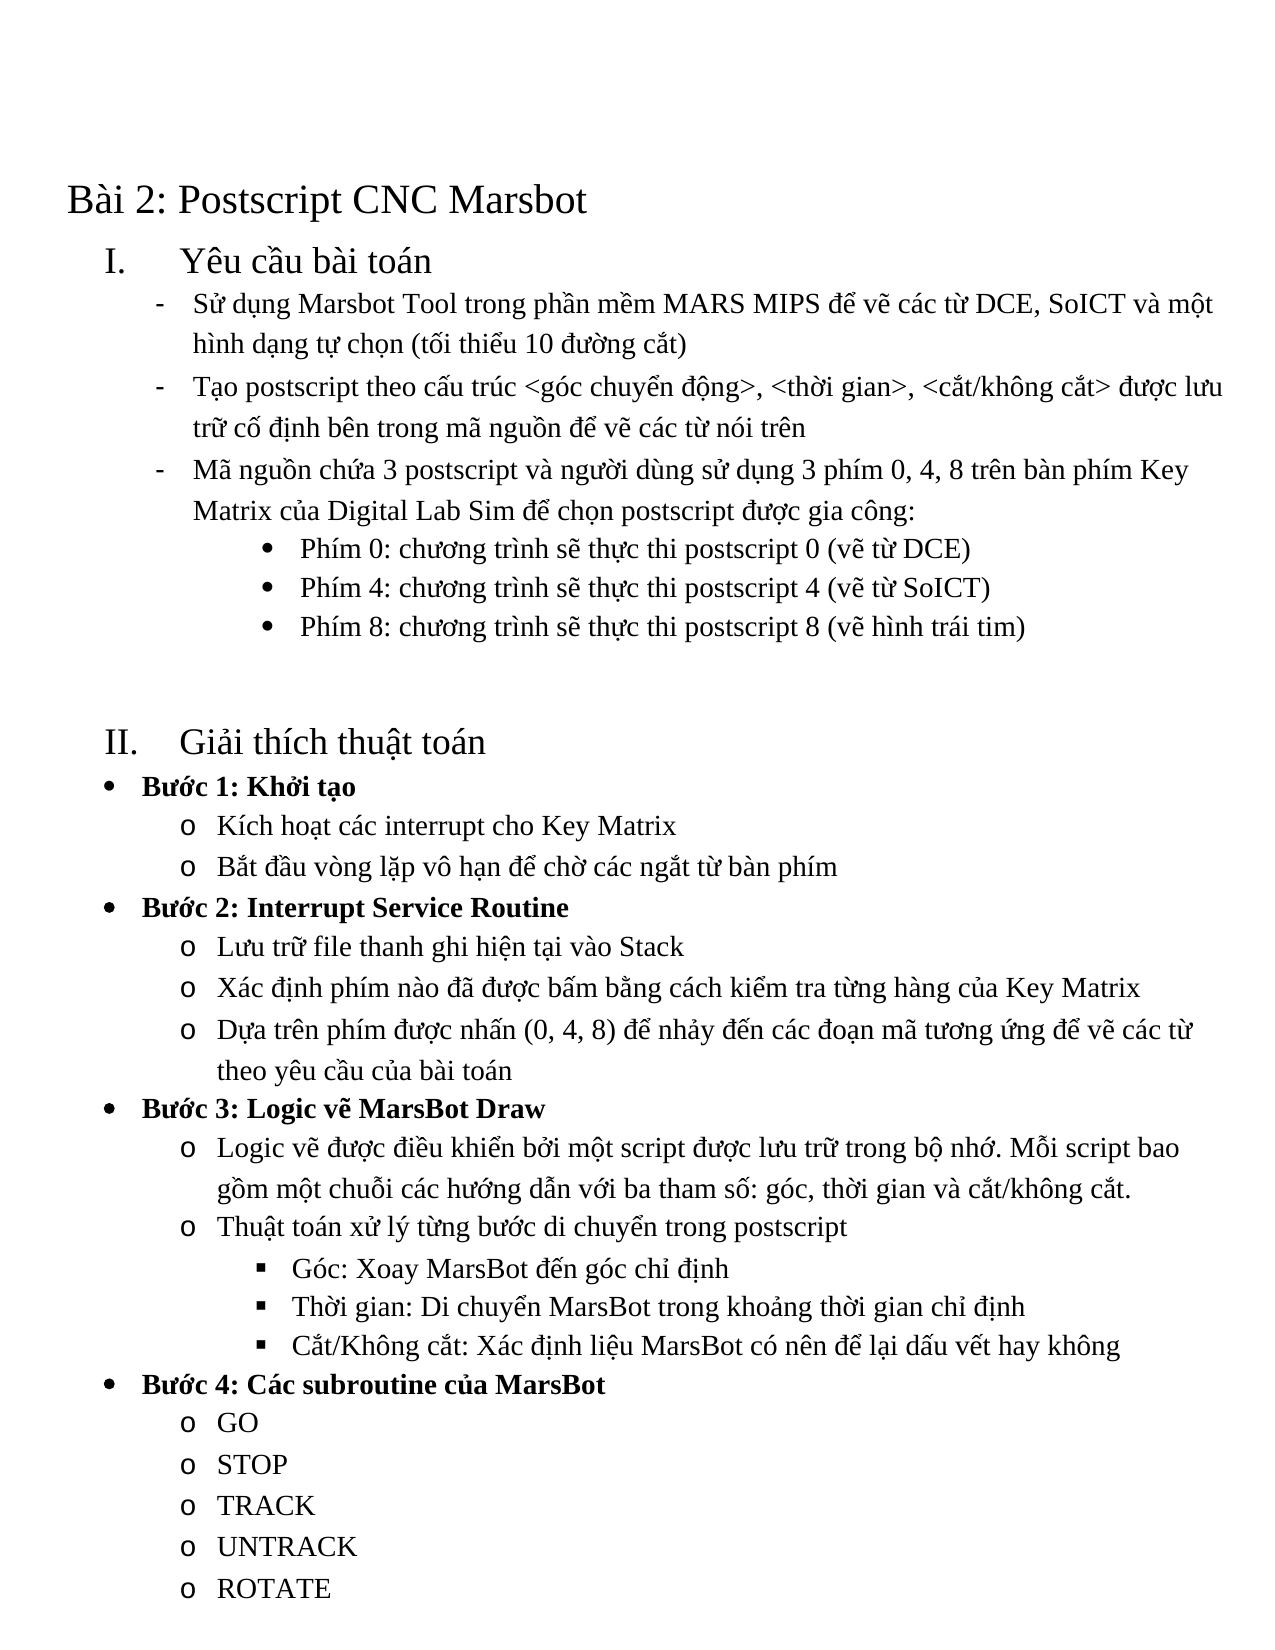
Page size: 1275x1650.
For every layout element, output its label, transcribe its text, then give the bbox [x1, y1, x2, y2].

list TRACK [179, 1488, 1233, 1524]
list Bước 3: Logic vẽ MarsBot Draw [104, 1091, 1233, 1125]
list Cắt/Không cắt: Xác định liệu MarsBot có nên để lại dấu vết hay không [254, 1328, 1233, 1362]
list STOP [179, 1447, 1233, 1483]
list UNTRACK [179, 1529, 1233, 1566]
list GO [179, 1406, 1233, 1442]
list Góc: Xoay MarsBot đến góc chỉ định [254, 1251, 1233, 1284]
list Sử dụng Marsbot Tool trong phần mềm MARS MIPS để vẽ các từ DCE, SoICT và một hình dạng tự chọn (tối thiểu 10 đường cắt) [155, 282, 1233, 360]
list Logic vẽ được điều khiển bởi một script được lưu trữ trong bộ nhớ. Mỗi script bao gồm một chuỗi các hướng dẫn với ba tham số: góc, thời gian và cắt/không cắt. [179, 1130, 1233, 1204]
list Phím 4: chương trình sẽ thực thi postscript 4 (vẽ từ SoICT) [262, 570, 1233, 604]
list Yêu cầu bài toán [104, 239, 1233, 282]
text Bài 2: Postscript CNC Marsbot [67, 174, 1233, 222]
list Bước 4: Các subroutine của MarsBot [104, 1367, 1233, 1401]
list Kích hoạt các interrupt cho Key Matrix [179, 808, 1233, 844]
list Thời gian: Di chuyển MarsBot trong khoảng thời gian chỉ định [254, 1289, 1233, 1323]
list Phím 0: chương trình sẽ thực thi postscript 0 (vẽ từ DCE) [262, 532, 1233, 565]
list Bước 2: Interrupt Service Routine [104, 890, 1233, 924]
list Bắt đầu vòng lặp vô hạn để chờ các ngắt từ bàn phím [179, 849, 1233, 885]
list Dựa trên phím được nhấn (0, 4, 8) để nhảy đến các đoạn mã tương ứng để vẽ các từ theo yêu cầu của bài toán [179, 1012, 1233, 1086]
list Thuật toán xử lý từng bước di chuyển trong postscript [179, 1209, 1233, 1246]
list Giải thích thuật toán [104, 719, 1233, 763]
list Lưu trữ file thanh ghi hiện tại vào Stack [179, 929, 1233, 965]
list ROTATE [179, 1571, 1233, 1607]
list Mã nguồn chứa 3 postscript và người dùng sử dụng 3 phím 0, 4, 8 trên bàn phím Key Matrix của Digital Lab Sim để chọn postscript được gia công: [155, 448, 1233, 527]
list Bước 1: Khởi tạo [104, 769, 1233, 803]
list Phím 8: chương trình sẽ thực thi postscript 8 (vẽ hình trái tim) [262, 609, 1233, 642]
list Tạo postscript theo cấu trúc <góc chuyển động>, <thời gian>, <cắt/không cắt> được lưu trữ cố định bên trong mã nguồn để vẽ các từ nói trên [155, 365, 1233, 443]
list Xác định phím nào đã được bấm bằng cách kiểm tra từng hàng của Key Matrix [179, 970, 1233, 1006]
